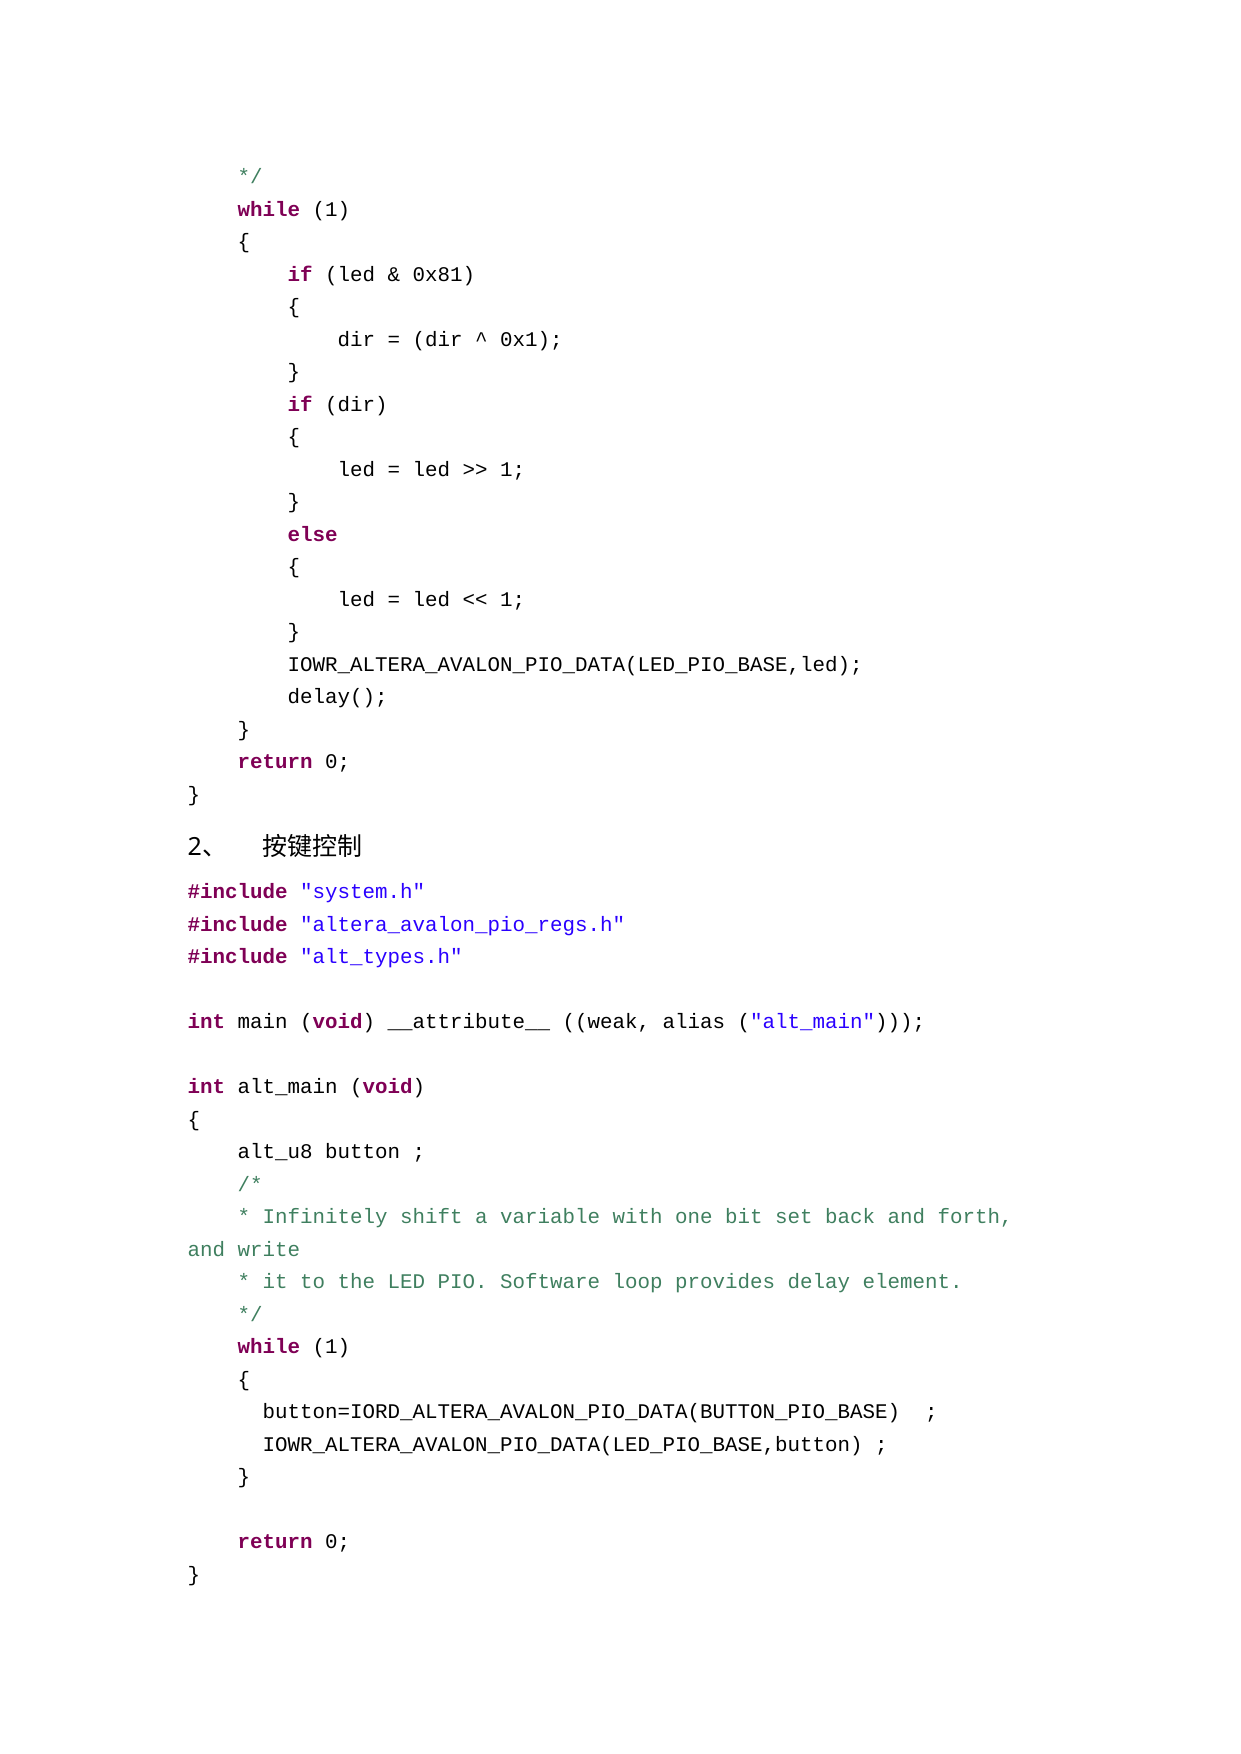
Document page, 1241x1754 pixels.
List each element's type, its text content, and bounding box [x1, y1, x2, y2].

text IOWR_ALTERA_AVALON_PIO_DATA(LED_PIO_BASE,led); [187, 649, 1053, 682]
text } [187, 617, 1053, 649]
text return 0; [187, 747, 1053, 779]
text } [187, 779, 1053, 812]
text return 0; [187, 1527, 1053, 1559]
text led = led >> 1; [187, 454, 1053, 487]
text } [187, 1559, 1053, 1592]
text } [187, 487, 1053, 519]
text /* [187, 1169, 1053, 1202]
text { [187, 422, 1053, 454]
text #include "system.h" [187, 877, 1053, 909]
text * Infinitely shift a variable with one bit set back and forth, and write [187, 1202, 1053, 1267]
text while (1) [187, 194, 1053, 227]
text IOWR_ALTERA_AVALON_PIO_DATA(LED_PIO_BASE,button) ; [187, 1429, 1053, 1462]
text alt_u8 button ; [187, 1137, 1053, 1169]
text } [187, 1462, 1053, 1494]
text if (led & 0x81) [187, 259, 1053, 292]
text led = led << 1; [187, 584, 1053, 617]
text dir = (dir ^ 0x1); [187, 324, 1053, 357]
text { [187, 292, 1053, 324]
text } [187, 357, 1053, 389]
text else [187, 519, 1053, 552]
text int alt_main (void) [187, 1072, 1053, 1104]
text delay(); [187, 682, 1053, 714]
text #include "alt_types.h" [187, 942, 1053, 974]
text */ [187, 162, 1053, 194]
text if (dir) [187, 389, 1053, 422]
text { [187, 1364, 1053, 1397]
text int main (void) __attribute__ ((weak, alias ("alt_main"))); [187, 1007, 1053, 1039]
text button=IORD_ALTERA_AVALON_PIO_DATA(BUTTON_PIO_BASE) ; [187, 1397, 1053, 1429]
text */ [187, 1299, 1053, 1332]
text * it to the LED PIO. Software loop provides delay element. [187, 1267, 1053, 1299]
list 按键控制 [187, 812, 1053, 877]
text { [187, 1104, 1053, 1137]
text { [187, 227, 1053, 259]
text while (1) [187, 1332, 1053, 1364]
text #include "altera_avalon_pio_regs.h" [187, 909, 1053, 942]
text } [187, 714, 1053, 747]
text { [187, 552, 1053, 584]
